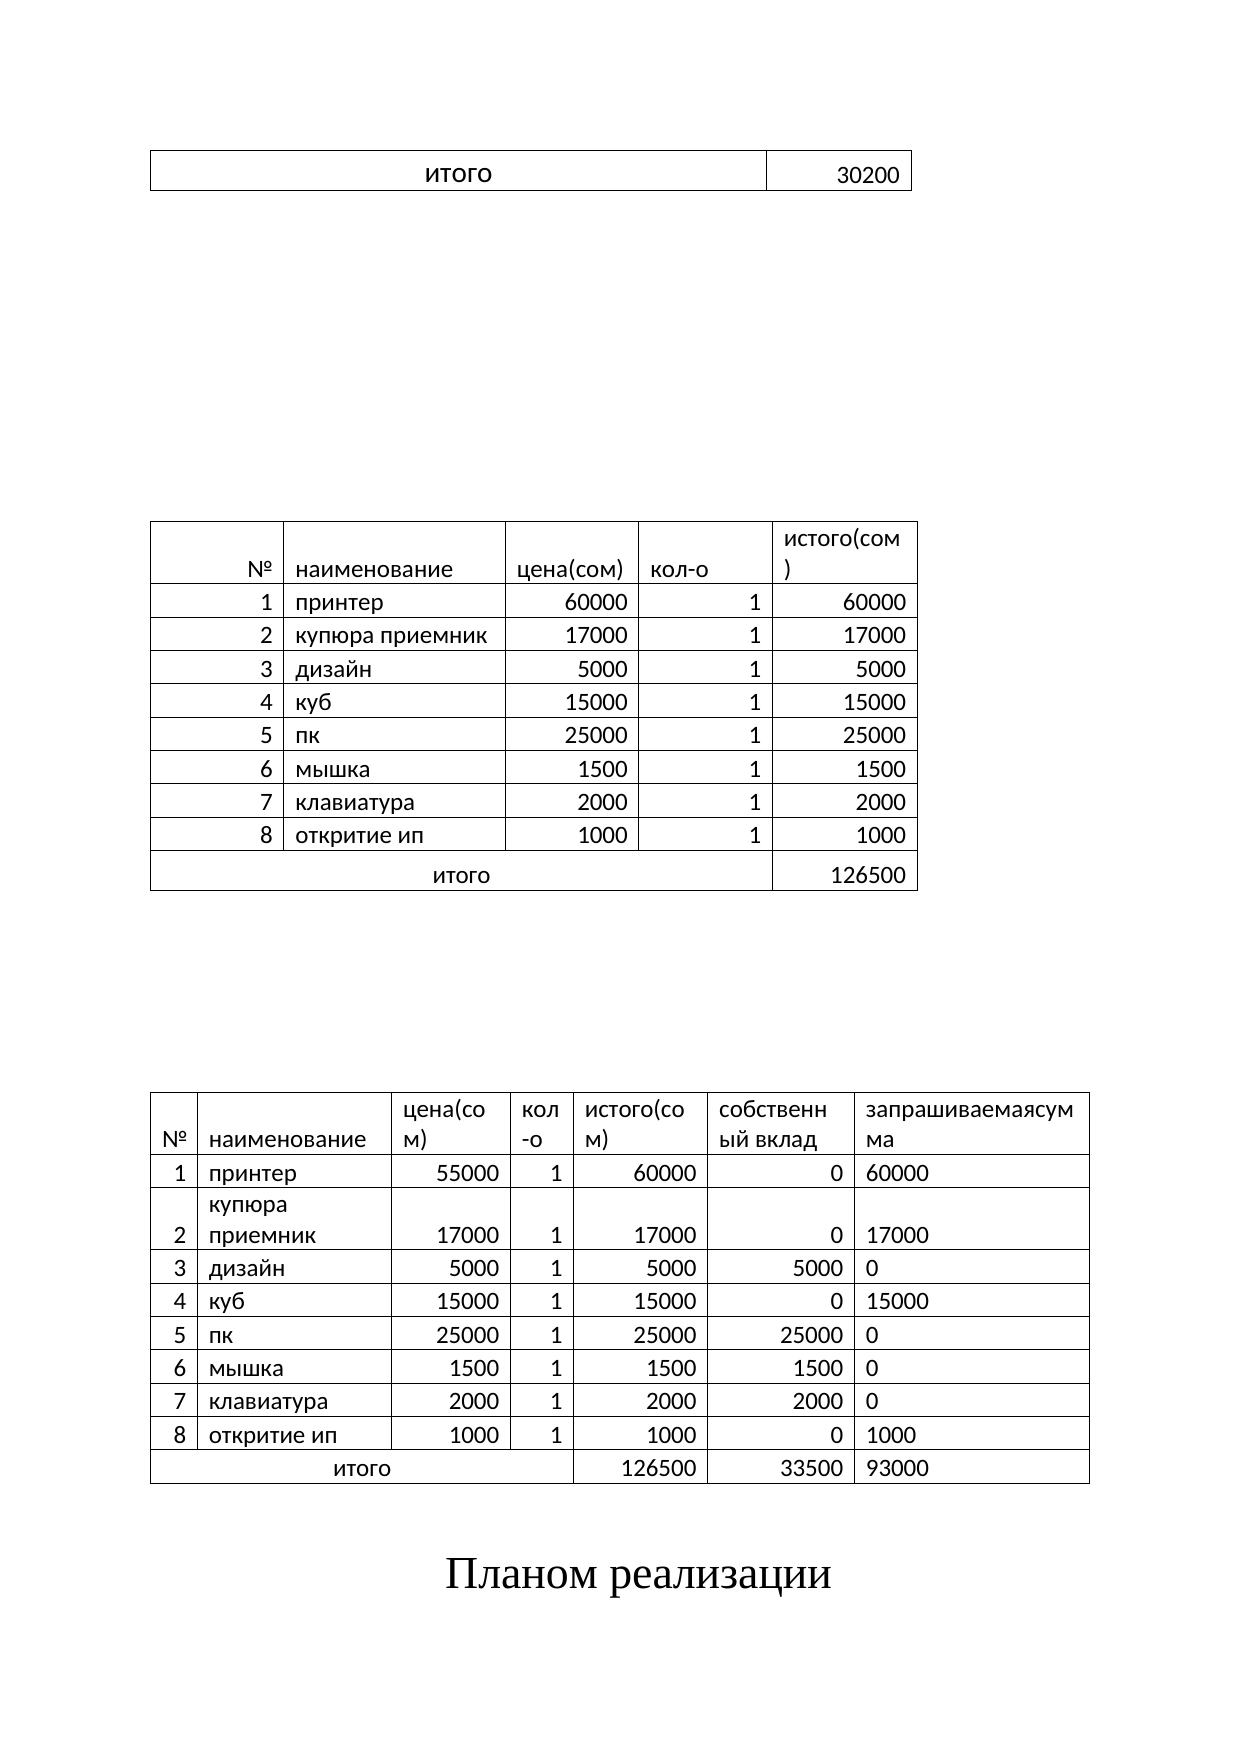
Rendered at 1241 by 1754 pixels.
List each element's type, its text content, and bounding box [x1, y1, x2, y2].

table_cell 25000 [708, 1317, 854, 1349]
table_cell 2 [151, 1188, 197, 1249]
table_cell 6 [151, 1350, 197, 1383]
table_header собственный вклад [708, 1093, 854, 1154]
table_cell 1 [511, 1188, 573, 1249]
table_cell 25000 [574, 1317, 707, 1349]
table_cell итого [151, 151, 766, 189]
table_cell куб [284, 684, 505, 717]
table_cell 0 [708, 1284, 854, 1316]
table_cell 0 [855, 1384, 1089, 1416]
table_cell 30200 [767, 151, 911, 189]
table_cell 17000 [773, 618, 917, 650]
table_cell пк [198, 1317, 391, 1349]
table_cell 17000 [855, 1188, 1089, 1249]
table_cell 1 [639, 618, 772, 650]
text Планом реализации [150, 1546, 1090, 1599]
table_cell 60000 [855, 1155, 1089, 1187]
table_header наименование [198, 1093, 391, 1154]
table_cell 1000 [855, 1417, 1089, 1449]
table_cell 17000 [392, 1188, 510, 1249]
table_cell 1000 [392, 1417, 510, 1449]
table_cell 1 [639, 684, 772, 717]
table_cell 1500 [574, 1350, 707, 1383]
table_header истого(сом) [773, 522, 917, 583]
table_cell мышка [198, 1350, 391, 1383]
table_cell 2000 [506, 784, 638, 817]
table_cell клавиатура [284, 784, 505, 817]
table_cell дизайн [284, 651, 505, 683]
table_cell 2000 [392, 1384, 510, 1416]
table_cell 15000 [506, 684, 638, 717]
table_cell 1 [639, 651, 772, 683]
table_cell 5000 [708, 1250, 854, 1283]
table_cell 17000 [574, 1188, 707, 1249]
table_cell 6 [151, 751, 283, 783]
table_cell 5000 [506, 651, 638, 683]
table_cell 1500 [506, 751, 638, 783]
table_cell 0 [708, 1155, 854, 1187]
table_header цена(сом) [506, 522, 638, 583]
table_cell 1 [639, 818, 772, 850]
table_header № [151, 522, 283, 583]
table_cell купюра приемник [284, 618, 505, 650]
table_cell купюра приемник [198, 1188, 391, 1249]
table_cell 93000 [855, 1450, 1089, 1483]
table_header запрашиваемаясумма [855, 1093, 1089, 1154]
table_cell 7 [151, 784, 283, 817]
table_cell откритие ип [198, 1417, 391, 1449]
table_cell 1 [151, 1155, 197, 1187]
table_cell 1 [639, 751, 772, 783]
table_cell 33500 [708, 1450, 854, 1483]
table_cell 5 [151, 718, 283, 750]
table_cell 1 [639, 584, 772, 617]
table_cell 0 [855, 1317, 1089, 1349]
table_cell 1 [511, 1284, 573, 1316]
table_cell 1500 [708, 1350, 854, 1383]
table_cell 25000 [773, 718, 917, 750]
table_cell 2000 [773, 784, 917, 817]
table_cell 5000 [773, 651, 917, 683]
table_cell откритие ип [284, 818, 505, 850]
table_cell 126500 [574, 1450, 707, 1483]
table_cell 7 [151, 1384, 197, 1416]
table_cell 1 [511, 1384, 573, 1416]
table_cell 126500 [773, 851, 917, 889]
table_cell 2 [151, 618, 283, 650]
table_cell 3 [151, 1250, 197, 1283]
table_cell 1000 [506, 818, 638, 850]
table_cell 2000 [708, 1384, 854, 1416]
table_header кол-о [639, 522, 772, 583]
table_cell 1000 [574, 1417, 707, 1449]
table_cell 0 [708, 1188, 854, 1249]
table_header истого(сом) [574, 1093, 707, 1154]
table_cell итого [151, 1450, 573, 1483]
table_cell 1000 [773, 818, 917, 850]
table_cell 1500 [392, 1350, 510, 1383]
table_cell 1 [639, 718, 772, 750]
table_cell 8 [151, 1417, 197, 1449]
table_cell куб [198, 1284, 391, 1316]
table_cell 15000 [574, 1284, 707, 1316]
table_cell 60000 [506, 584, 638, 617]
table_cell 55000 [392, 1155, 510, 1187]
table_cell 0 [855, 1350, 1089, 1383]
table_cell 25000 [392, 1317, 510, 1349]
table_cell 15000 [773, 684, 917, 717]
table_cell 25000 [506, 718, 638, 750]
table_cell 5 [151, 1317, 197, 1349]
table_cell 0 [855, 1250, 1089, 1283]
table_cell мышка [284, 751, 505, 783]
table_cell 5000 [392, 1250, 510, 1283]
table_cell 1 [151, 584, 283, 617]
table_cell пк [284, 718, 505, 750]
table_cell 1 [511, 1317, 573, 1349]
table_cell 1 [511, 1250, 573, 1283]
table_cell 15000 [855, 1284, 1089, 1316]
table_cell 8 [151, 818, 283, 850]
table_header № [151, 1093, 197, 1154]
table_cell 1 [639, 784, 772, 817]
table_header кол-о [511, 1093, 573, 1154]
table_cell 4 [151, 684, 283, 717]
table_cell 0 [708, 1417, 854, 1449]
table_cell принтер [198, 1155, 391, 1187]
table_header наименование [284, 522, 505, 583]
table_header цена(сом) [392, 1093, 510, 1154]
table_cell 17000 [506, 618, 638, 650]
table_cell итого [151, 851, 772, 889]
table_cell клавиатура [198, 1384, 391, 1416]
table_cell 1 [511, 1155, 573, 1187]
table_cell 4 [151, 1284, 197, 1316]
table_cell дизайн [198, 1250, 391, 1283]
table_cell 2000 [574, 1384, 707, 1416]
table_cell 1500 [773, 751, 917, 783]
table_cell 1 [511, 1350, 573, 1383]
table_cell 5000 [574, 1250, 707, 1283]
table_cell 15000 [392, 1284, 510, 1316]
table_cell 60000 [773, 584, 917, 617]
table_cell 60000 [574, 1155, 707, 1187]
table_cell принтер [284, 584, 505, 617]
table_cell 3 [151, 651, 283, 683]
table_cell 1 [511, 1417, 573, 1449]
